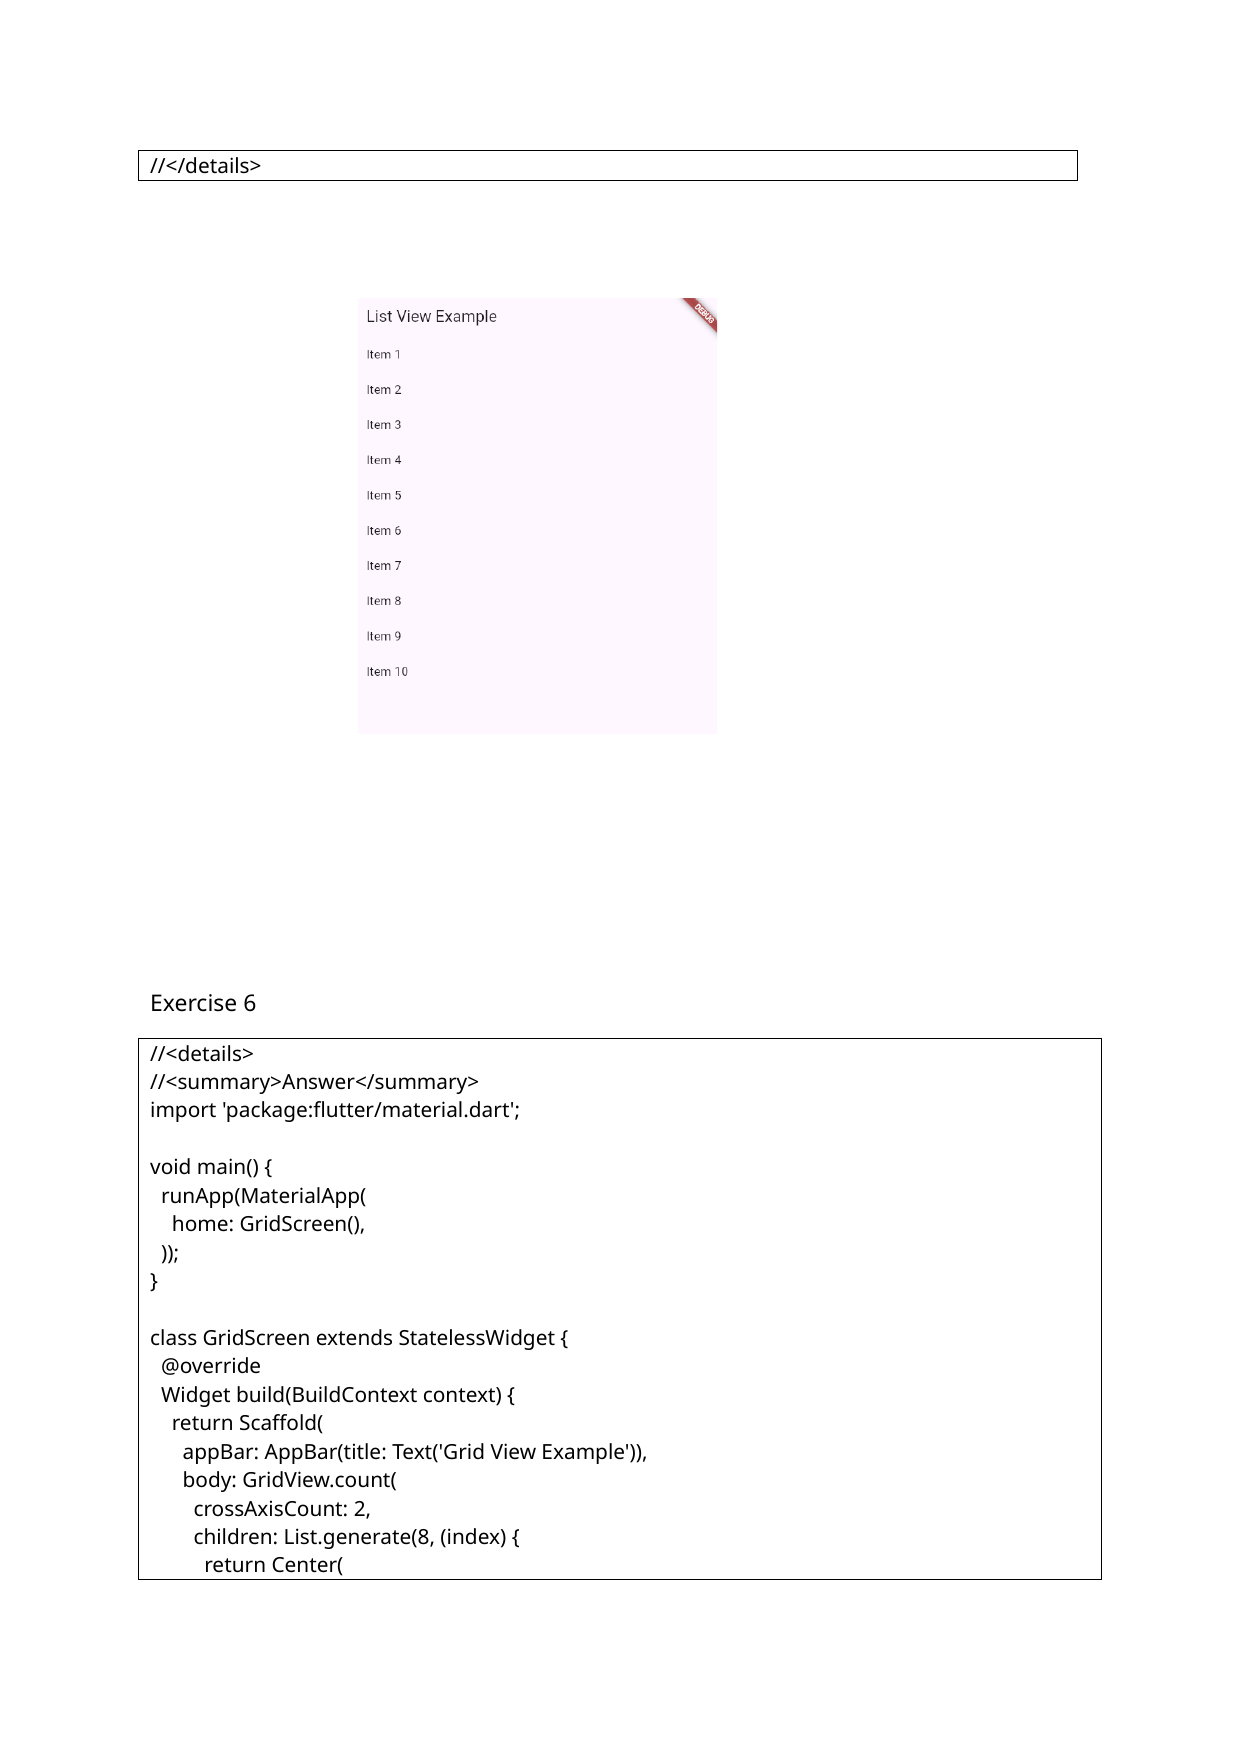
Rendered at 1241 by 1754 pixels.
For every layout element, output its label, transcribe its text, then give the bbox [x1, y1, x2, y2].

text Exercise 6 [150, 987, 1090, 1018]
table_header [139, 151, 1077, 179]
picture [357, 298, 718, 734]
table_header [139, 1039, 1101, 1579]
